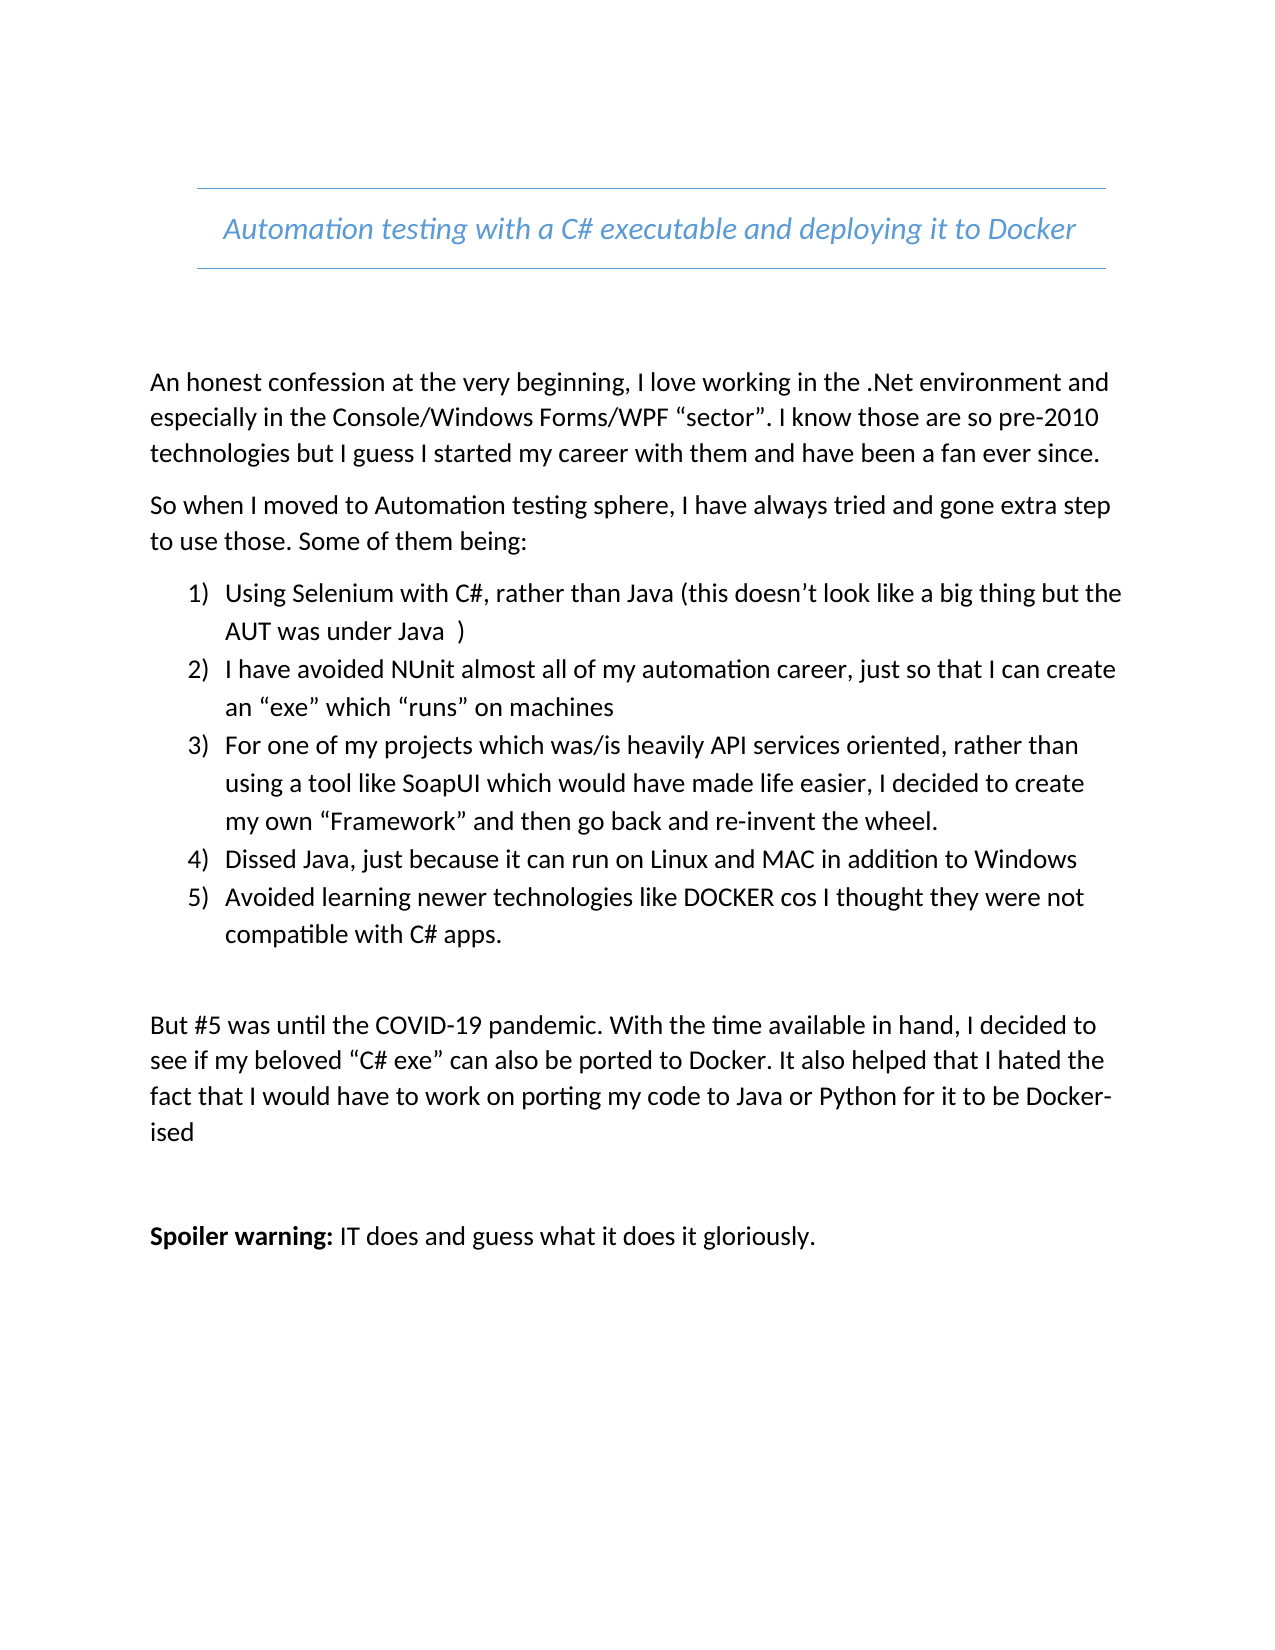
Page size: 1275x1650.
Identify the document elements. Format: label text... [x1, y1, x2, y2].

text An honest confession at the very beginning, I love working in the .Net environment and especially in the Console/Windows Forms/WPF “sector”. I know those are so pre-2010 technologies but I guess I started my career with them and have been a fan ever since. [150, 365, 1125, 469]
list Avoided learning newer technologies like DOCKER cos I thought they were not compatible with C# apps. [187, 880, 1125, 951]
list I have avoided NUnit almost all of my automation career, just so that I can create an “exe” which “runs” on machines [187, 652, 1125, 723]
list Using Selenium with C#, rather than Java (this doesn’t look like a big thing but the AUT was under Java ) [187, 576, 1125, 647]
list For one of my projects which was/is heavily API services oriented, rather than using a tool like SoapUI which would have made life easier, I decided to create my own “Framework” and then go back and re-invent the wheel. [187, 728, 1125, 837]
text Automation testing with a C# executable and deploying it to Docker [197, 189, 1106, 268]
list Dissed Java, just because it can run on Linux and MAC in addition to Windows [187, 842, 1125, 875]
text But #5 was until the COVID-19 pandemic. With the time available in hand, I decided to see if my beloved “C# exe” can also be ported to Docker. It also helped that I hated the fact that I would have to work on porting my code to Java or Python for it to be Docker-ised [150, 1008, 1125, 1148]
text Spoiler warning: IT does and guess what it does it gloriously. [150, 1219, 1125, 1252]
text So when I moved to Automation testing sphere, I have always tried and gone extra step to use those. Some of them being: [150, 488, 1125, 557]
